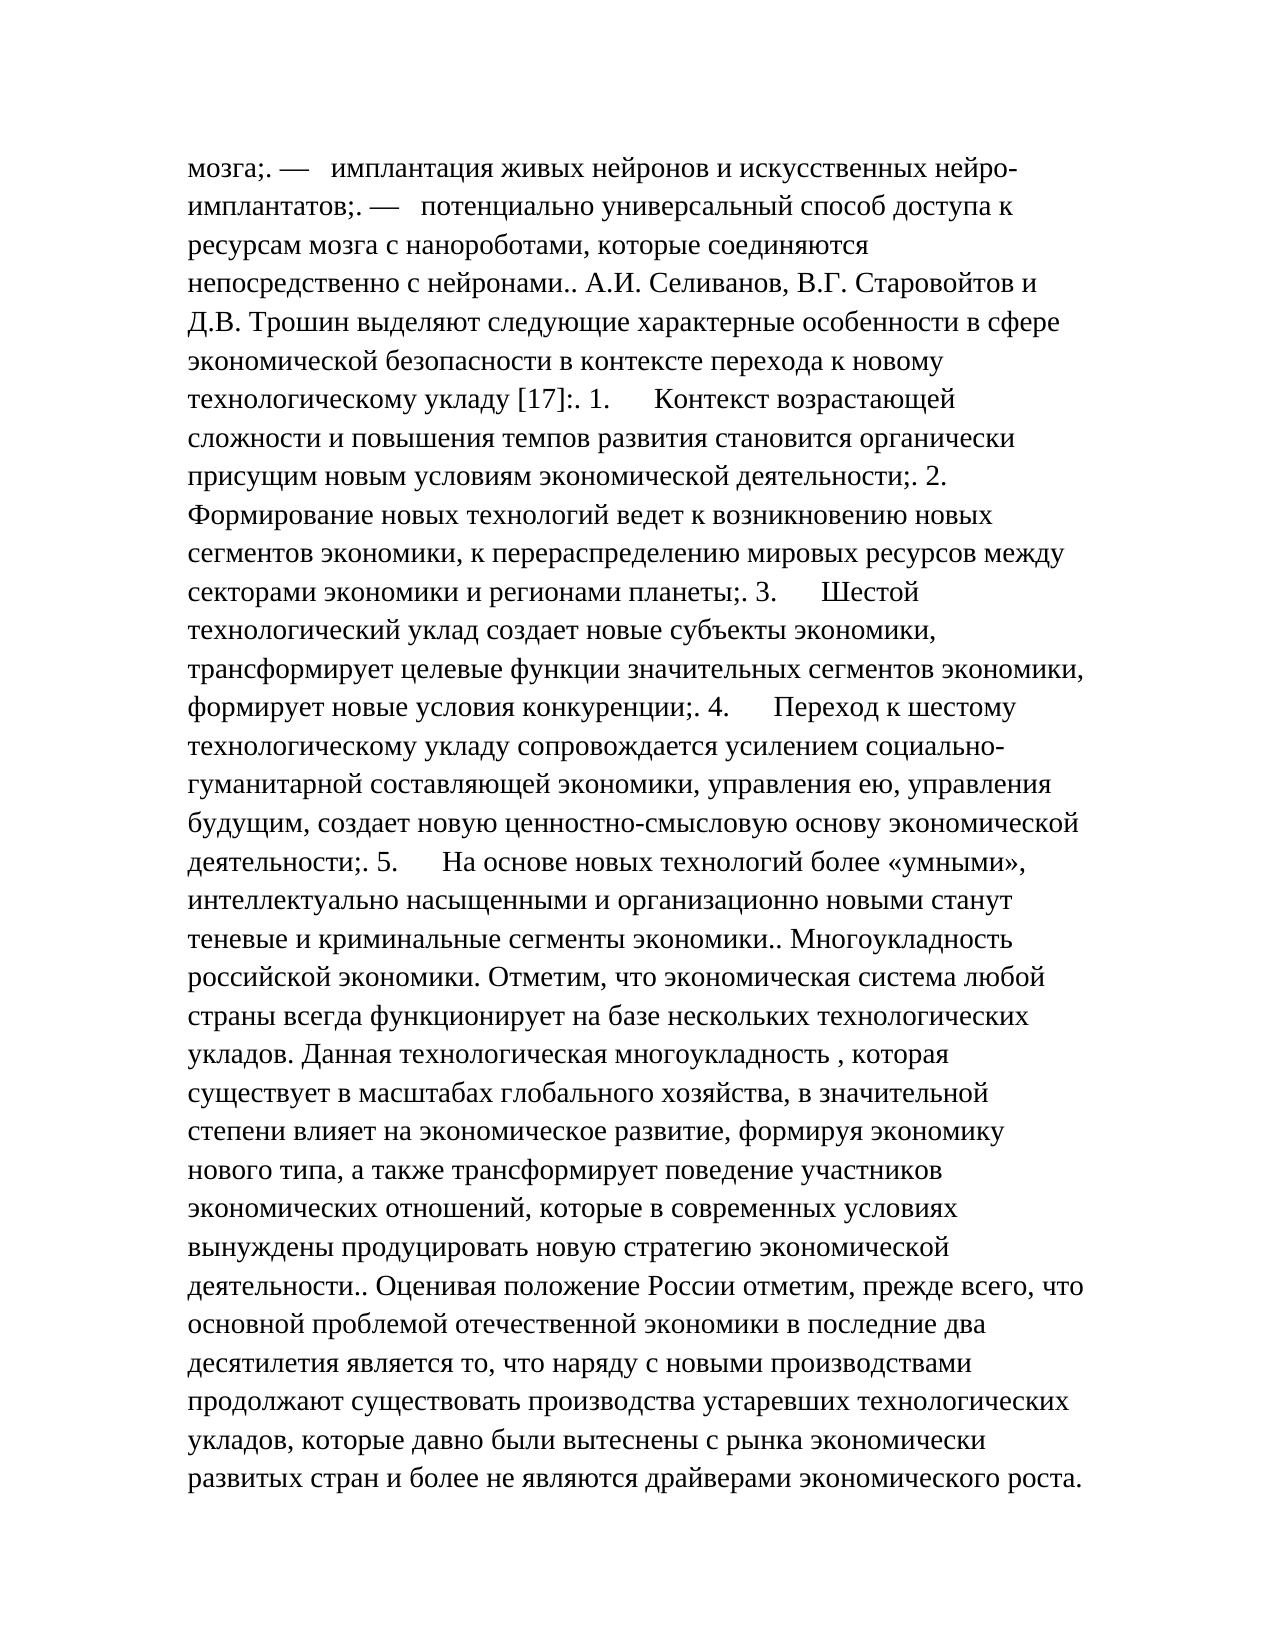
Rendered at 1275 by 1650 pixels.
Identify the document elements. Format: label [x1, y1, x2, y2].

text [187, 150, 1087, 1494]
